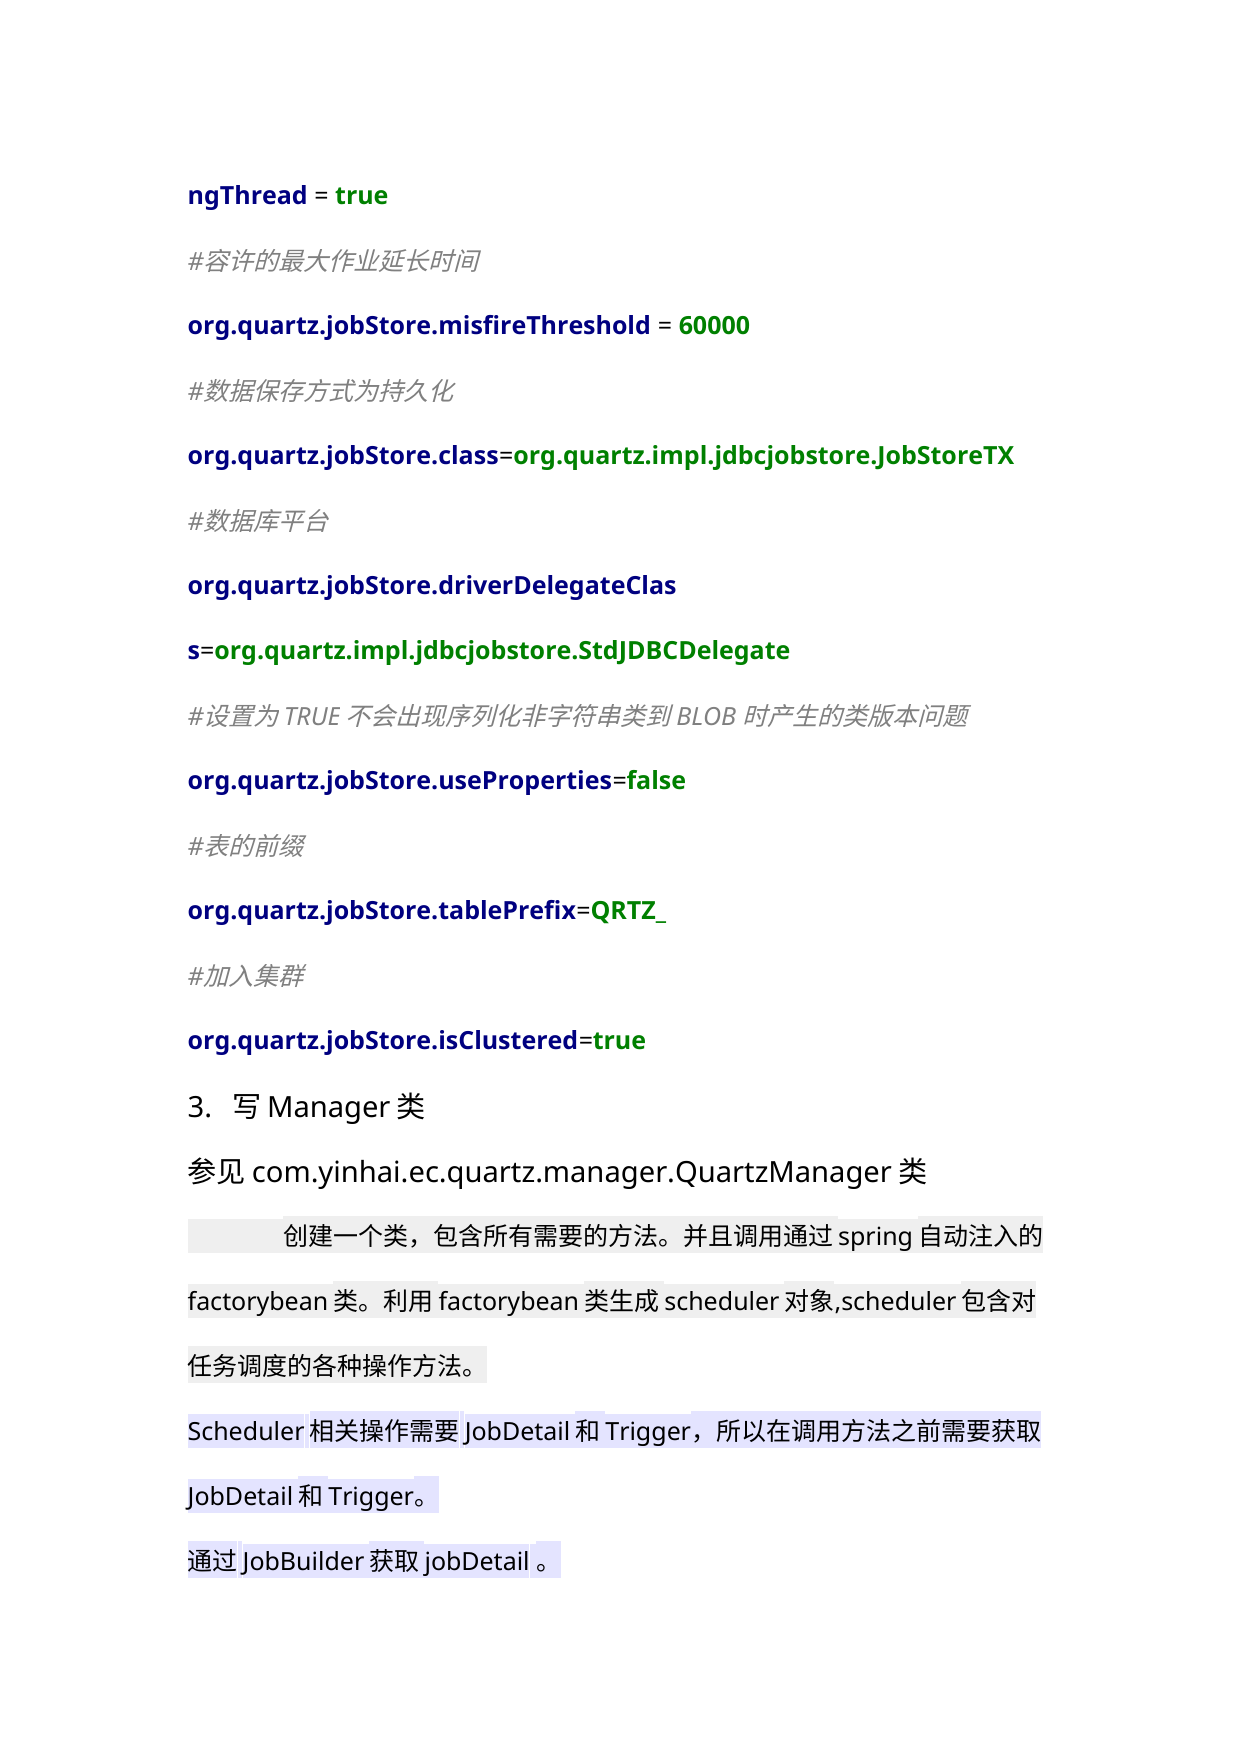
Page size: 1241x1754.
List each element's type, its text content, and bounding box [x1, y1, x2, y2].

text factorybean类。利用factorybean类生成scheduler对象,scheduler包含对任务调度的各种操作方法。 [187, 1267, 1053, 1397]
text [187, 162, 1053, 1072]
text 通过JobBuilder获取jobDetail 。 [187, 1527, 1053, 1592]
list 写Manager类 [187, 1072, 1053, 1137]
text 创建一个类，包含所有需要的方法。并且调用通过spring自动注入的 [187, 1202, 1053, 1267]
text Scheduler相关操作需要JobDetail和Trigger，所以在调用方法之前需要获取JobDetail和Trigger。 [187, 1397, 1053, 1527]
text 参见com.yinhai.ec.quartz.manager.QuartzManager类 [187, 1137, 1053, 1202]
